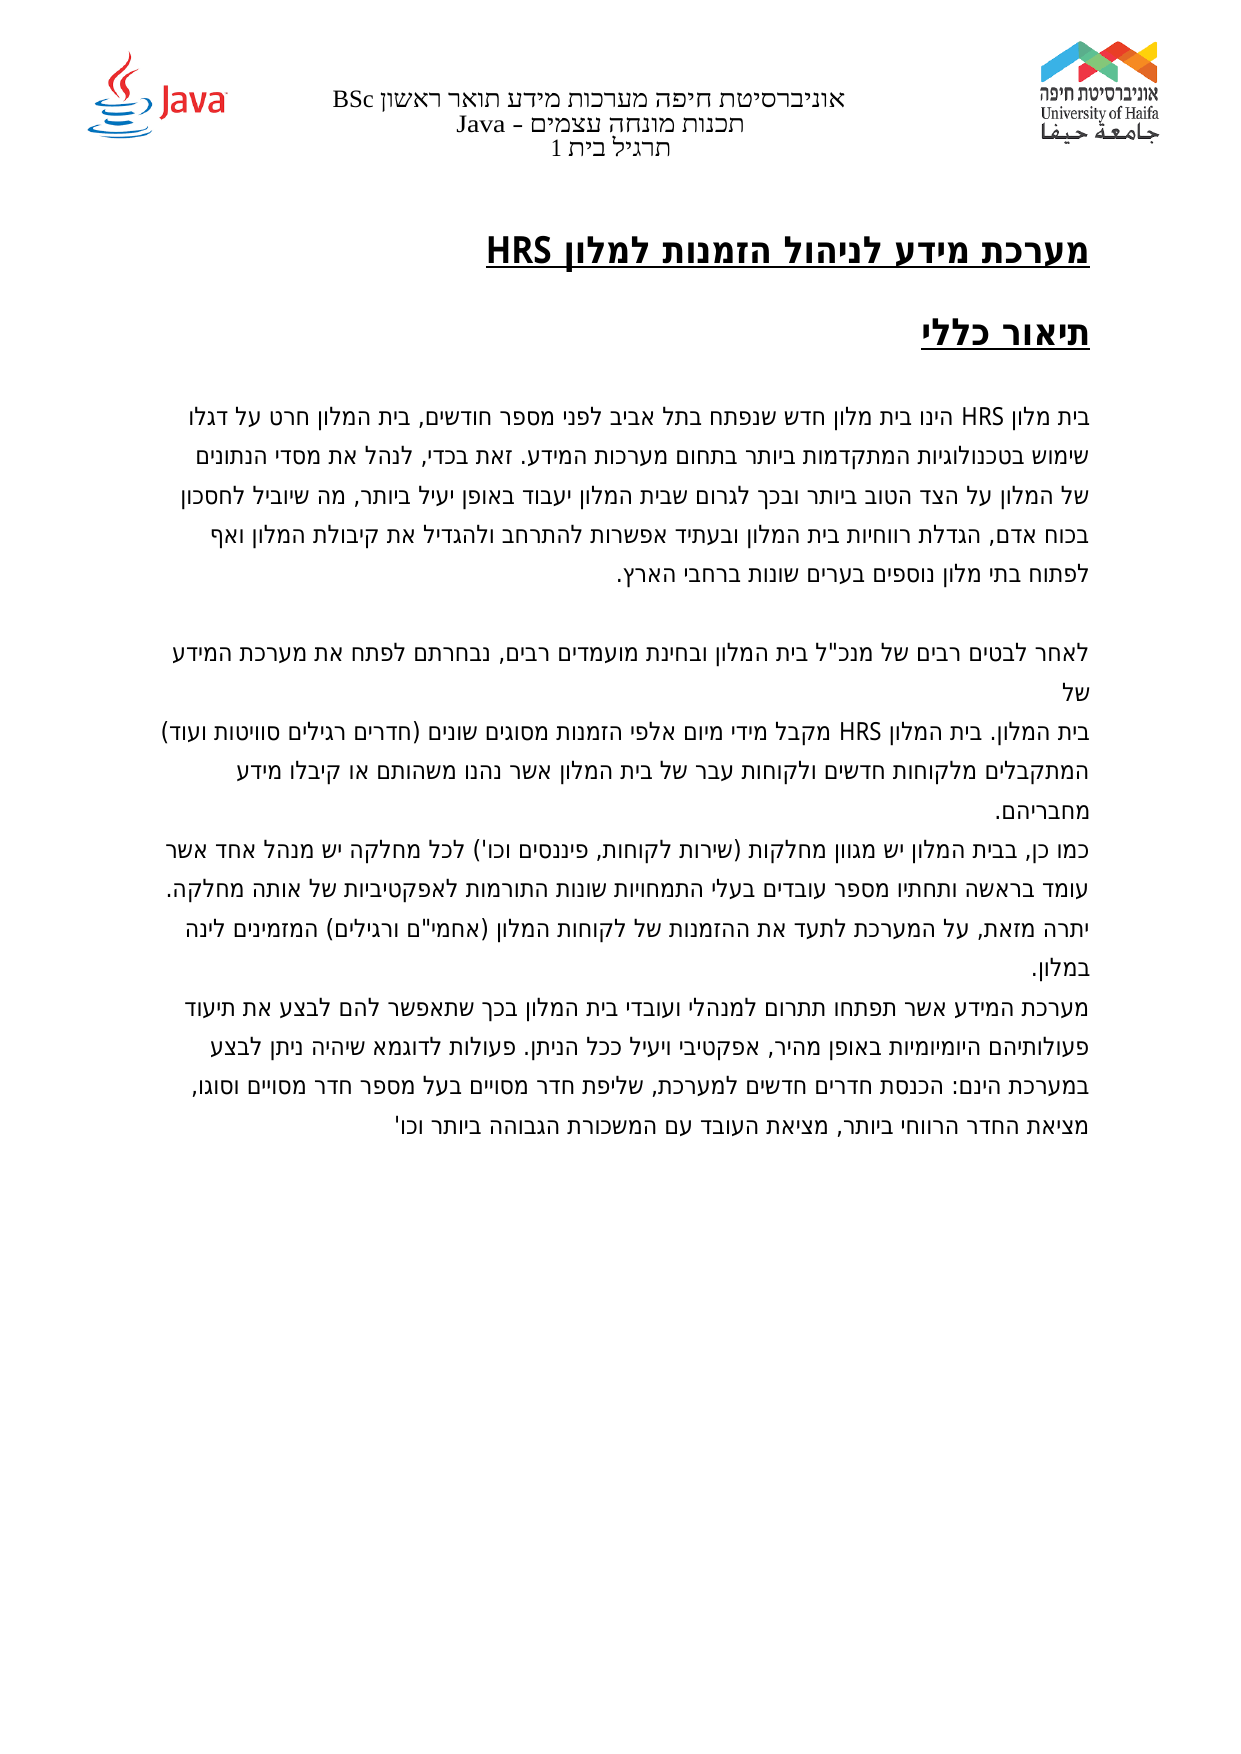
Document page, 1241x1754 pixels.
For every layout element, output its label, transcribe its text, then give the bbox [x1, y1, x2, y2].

text במלון. [150, 945, 1090, 984]
text בית מלון HRS הינו בית מלון חדש שנפתח בתל אביב לפני מספר חודשים, בית המלון חרט על דגלו [150, 394, 1090, 433]
text מציאת החדר הרווחי ביותר, מציאת העובד עם המשכורת הגבוהה ביותר וכו' [150, 1103, 1090, 1142]
text תיאור כללי [150, 314, 1090, 353]
text המתקבלים מלקוחות חדשים ולקוחות עבר של בית המלון אשר נהנו משהותם או קיבלו מידע מחבריהם. [150, 748, 1090, 827]
text מערכת מידע לניהול הזמנות למלון HRS [150, 232, 1090, 271]
text יתרה מזאת, על המערכת לתעד את ההזמנות של לקוחות המלון (אחמי"ם ורגילים) המזמינים לינה [150, 906, 1090, 945]
text בכוח אדם, הגדלת רווחיות בית המלון ובעתיד אפשרות להתרחב ולהגדיל את קיבולת המלון ואף [150, 512, 1090, 551]
text כמו כן, בבית המלון יש מגוון מחלקות (שירות לקוחות, פיננסים וכו') לכל מחלקה יש מנהל אחד אשר [150, 827, 1090, 866]
text של המלון על הצד הטוב ביותר ובכך לגרום שבית המלון יעבוד באופן יעיל ביותר, מה שיוביל לחסכון [150, 473, 1090, 512]
text שימוש בטכנולוגיות המתקדמות ביותר בתחום מערכות המידע. זאת בכדי, לנהל את מסדי הנתונים [150, 433, 1090, 473]
text לפתוח בתי מלון נוספים בערים שונות ברחבי הארץ. [150, 551, 1090, 591]
text לאחר לבטים רבים של מנכ"ל בית המלון ובחינת מועמדים רבים, נבחרתם לפתח את מערכת המידע של [150, 630, 1090, 709]
picture [73, 46, 245, 152]
text פעולותיהם היומיומיות באופן מהיר, אפקטיבי ויעיל ככל הניתן. פעולות לדוגמא שיהיה ניתן לבצע [150, 1024, 1090, 1063]
text עומד בראשה ותחתיו מספר עובדים בעלי התמחויות שונות התורמות לאפקטיביות של אותה מחלקה. [150, 866, 1090, 906]
text מערכת המידע אשר תפתחו תתרום למנהלי ועובדי בית המלון בכך שתאפשר להם לבצע את תיעוד [150, 984, 1090, 1024]
text בית המלון. בית המלון HRS מקבל מידי מיום אלפי הזמנות מסוגים שונים (חדרים רגילים סוויטות ועוד) [150, 709, 1090, 748]
text במערכת הינם: הכנסת חדרים חדשים למערכת, שליפת חדר מסויים בעל מספר חדר מסויים וסוגו, [150, 1063, 1090, 1103]
picture [1021, 17, 1178, 174]
